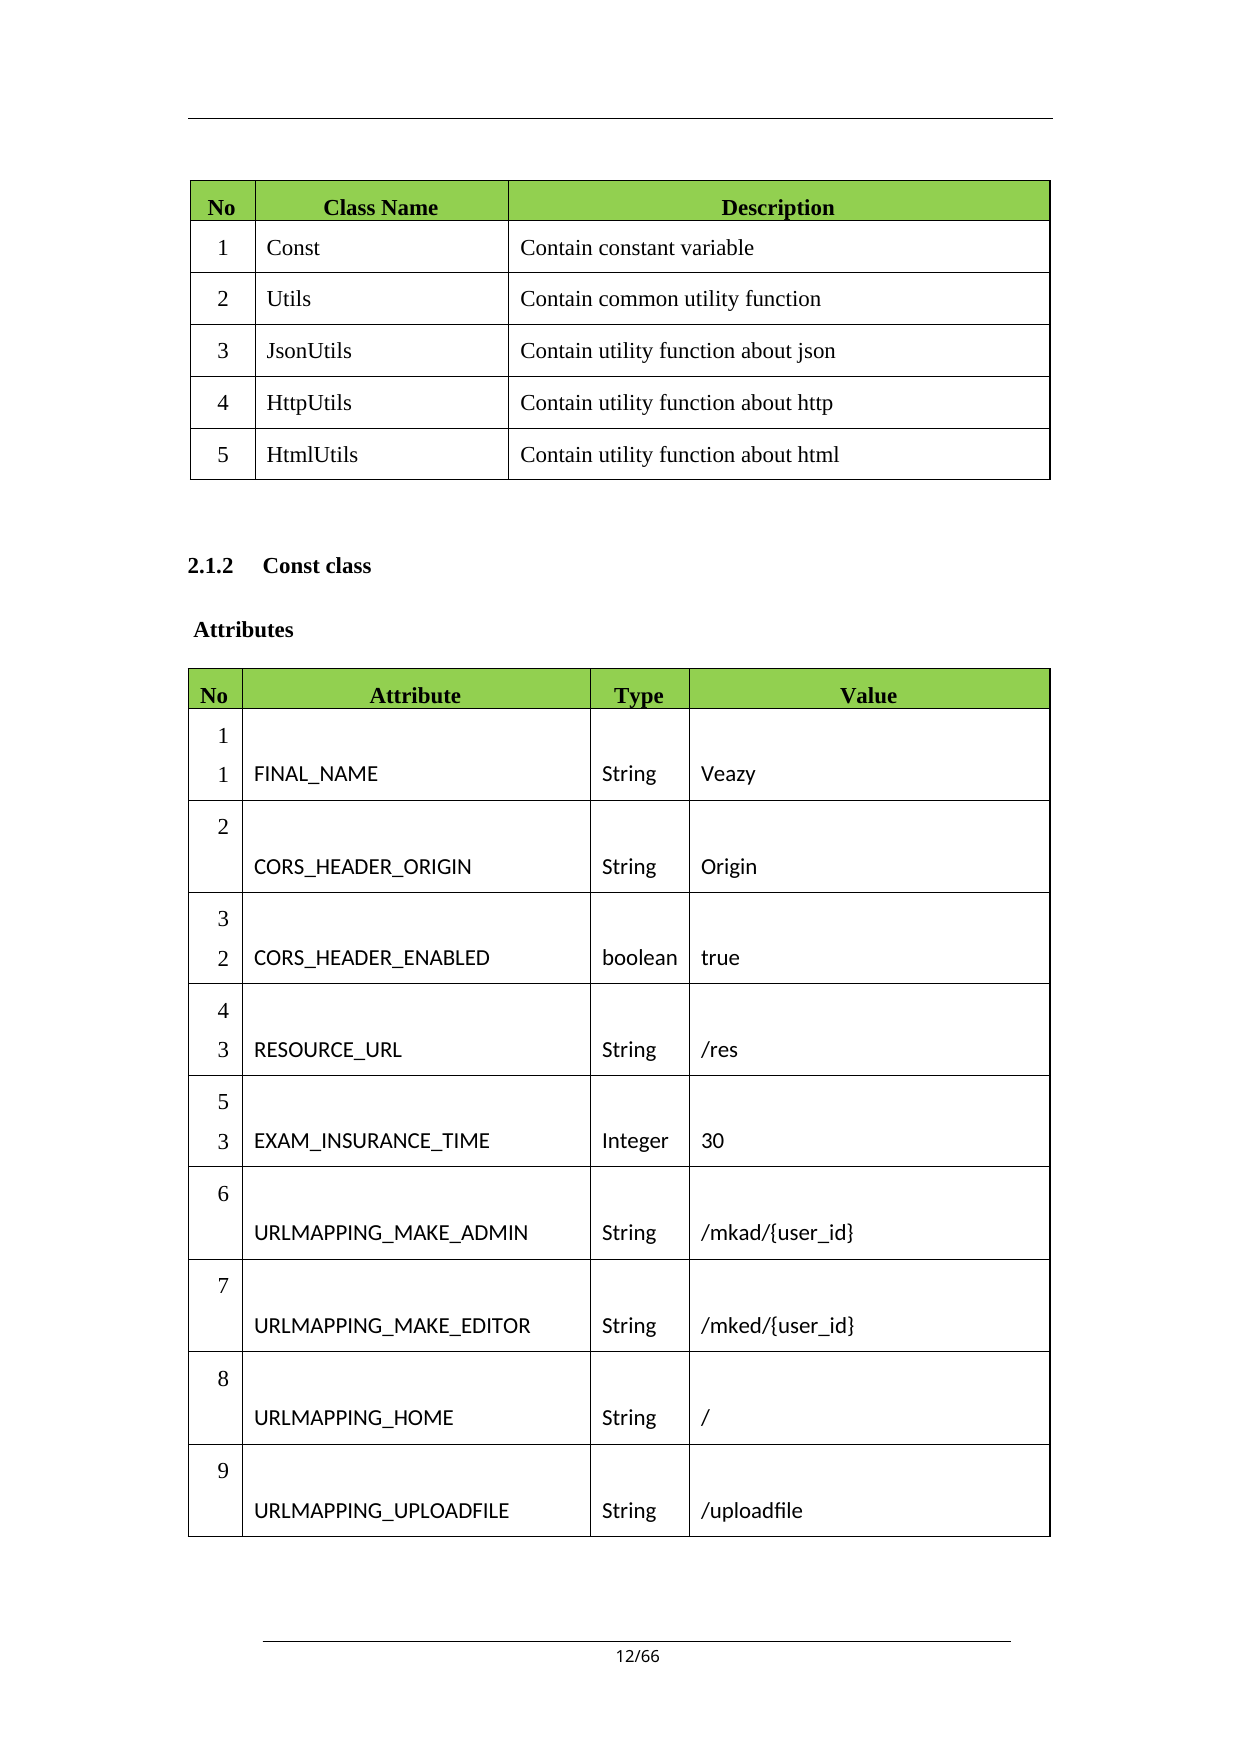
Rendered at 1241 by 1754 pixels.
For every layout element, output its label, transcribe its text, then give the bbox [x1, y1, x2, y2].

table_cell /uploadfile [690, 1445, 1049, 1536]
table_cell String [591, 801, 689, 892]
table_cell true [690, 893, 1049, 983]
table_cell Utils [256, 273, 508, 324]
table_cell Contain utility function about json [509, 325, 1049, 376]
table_cell CORS_HEADER_ORIGIN [243, 801, 590, 892]
table_cell 3 [191, 325, 255, 376]
table_cell EXAM_INSURANCE_TIME [243, 1076, 590, 1166]
table_cell Contain constant variable [509, 221, 1049, 272]
table_cell HttpUtils [256, 377, 508, 427]
table_cell HtmlUtils [256, 429, 508, 479]
table_cell 1 [189, 709, 242, 799]
table_cell RESOURCE_URL [243, 984, 590, 1075]
table_cell [189, 1260, 242, 1351]
table_cell CORS_HEADER_ENABLED [243, 893, 590, 983]
table_cell Contain common utility function [509, 273, 1049, 324]
subtitle Const class [187, 552, 1053, 578]
table_cell JsonUtils [256, 325, 508, 376]
table_cell URLMAPPING_MAKE_EDITOR [243, 1260, 590, 1351]
table_cell Veazy [690, 709, 1049, 799]
table_cell [189, 1352, 242, 1443]
table_cell String [591, 1260, 689, 1351]
table_cell Contain utility function about html [509, 429, 1049, 479]
table_cell [189, 1445, 242, 1536]
table_cell 2 [189, 893, 242, 983]
table_cell Const [256, 221, 508, 272]
table_cell Integer [591, 1076, 689, 1166]
table_cell String [591, 1167, 689, 1258]
table_cell boolean [591, 893, 689, 983]
table_header Class Name [256, 181, 508, 220]
table_cell / [690, 1352, 1049, 1443]
table_cell URLMAPPING_HOME [243, 1352, 590, 1443]
table_cell [189, 1167, 242, 1258]
table_cell String [591, 984, 689, 1075]
table_cell String [591, 1445, 689, 1536]
table_cell Contain utility function about http [509, 377, 1049, 427]
table_header Attribute [243, 669, 590, 708]
table_cell String [591, 1352, 689, 1443]
table_header Value [690, 669, 1049, 708]
table_cell 5 [191, 429, 255, 479]
table_cell Origin [690, 801, 1049, 892]
table_cell /res [690, 984, 1049, 1075]
table_header No [191, 181, 255, 220]
table_cell URLMAPPING_UPLOADFILE [243, 1445, 590, 1536]
table_cell /mked/{user_id} [690, 1260, 1049, 1351]
table_cell 3 [189, 1076, 242, 1166]
table_cell 3 [189, 984, 242, 1075]
table_cell [189, 801, 242, 892]
table_cell URLMAPPING_MAKE_ADMIN [243, 1167, 590, 1258]
table_cell FINAL_NAME [243, 709, 590, 799]
table_cell 30 [690, 1076, 1049, 1166]
table_cell 2 [191, 273, 255, 324]
table_cell 4 [191, 377, 255, 427]
table_cell String [591, 709, 689, 799]
subtitle Attributes [187, 616, 1053, 643]
table_header Description [509, 181, 1049, 220]
table_cell 1 [191, 221, 255, 272]
table_cell /mkad/{user_id} [690, 1167, 1049, 1258]
table_header No [189, 669, 242, 708]
table_header Type [591, 669, 689, 708]
